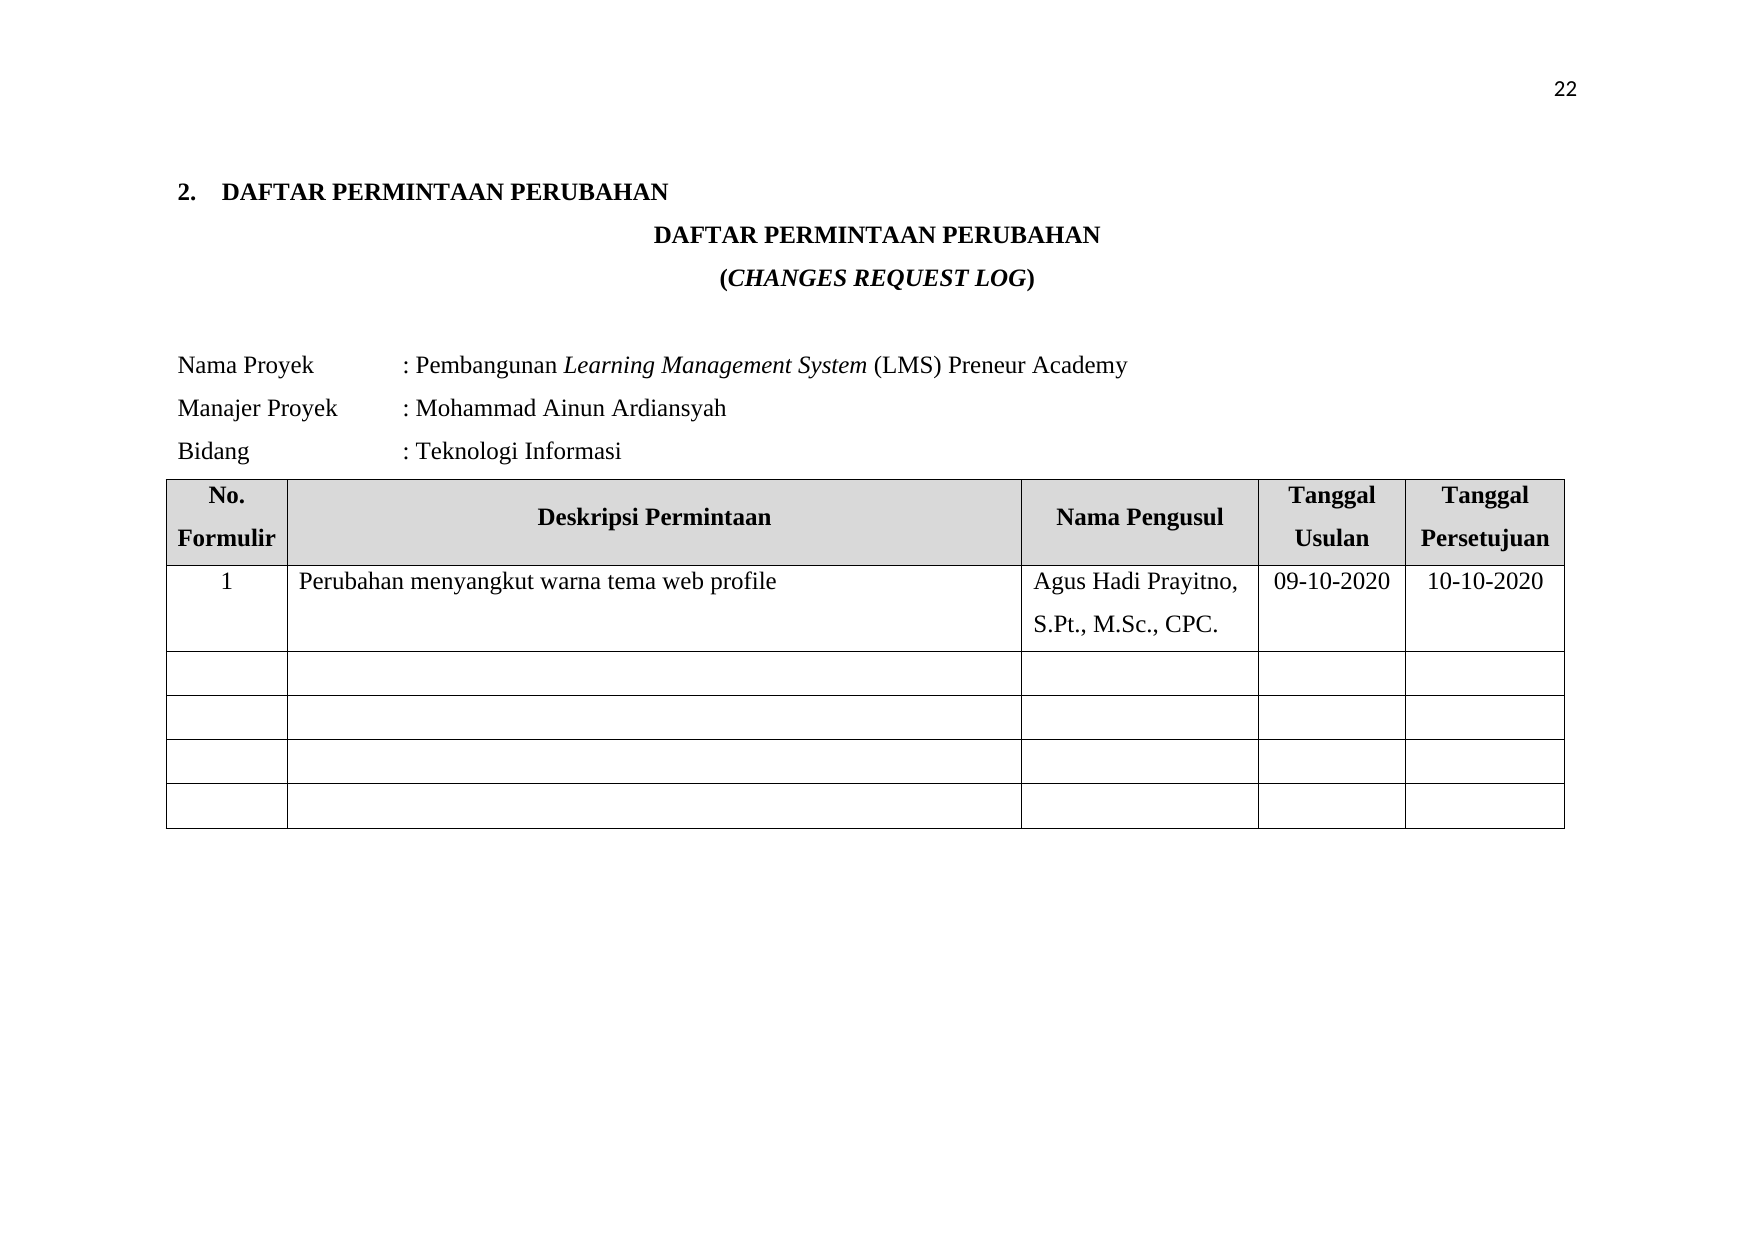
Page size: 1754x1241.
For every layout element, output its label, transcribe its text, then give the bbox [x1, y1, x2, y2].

table_header Tanggal Usulan [1259, 480, 1405, 565]
table_header Deskripsi Permintaan [288, 480, 1021, 565]
table_cell [1259, 784, 1405, 827]
table_header No. Formulir [167, 480, 287, 565]
table_cell [288, 784, 1021, 827]
table_cell Perubahan menyangkut warna tema web profile [288, 566, 1021, 651]
table_cell [1022, 652, 1258, 695]
table_cell [1406, 784, 1564, 827]
text Nama Proyek : Pembangunan Learning Management System (LMS) Preneur Academy [177, 350, 1577, 378]
table_cell [1406, 652, 1564, 695]
table_cell [167, 784, 287, 827]
table_cell [1022, 696, 1258, 739]
table_cell [167, 740, 287, 783]
table_cell [288, 696, 1021, 739]
table_cell [288, 740, 1021, 783]
text DAFTAR PERMINTAAN PERUBAHAN [177, 220, 1577, 249]
table_cell [1259, 740, 1405, 783]
table_cell [1259, 652, 1405, 695]
table_header Tanggal Persetujuan [1406, 480, 1564, 565]
table_cell [1259, 696, 1405, 739]
table_cell [1406, 740, 1564, 783]
table_cell 09-10-2020 [1259, 566, 1405, 651]
table_cell 1 [167, 566, 287, 651]
table_cell 10-10-2020 [1406, 566, 1564, 651]
text Manajer Proyek : Mohammad Ainun Ardiansyah [177, 393, 1577, 422]
table_cell Agus Hadi Prayitno, S.Pt., M.Sc., CPC. [1022, 566, 1258, 651]
text (CHANGES REQUEST LOG) [177, 263, 1577, 292]
table_header Nama Pengusul [1022, 480, 1258, 565]
text Bidang : Teknologi Informasi [177, 436, 1577, 465]
table_cell [167, 652, 287, 695]
list DAFTAR PERMINTAAN PERUBAHAN [177, 177, 1577, 206]
table_cell [167, 696, 287, 739]
table_cell [1022, 784, 1258, 827]
table_cell [1406, 696, 1564, 739]
table_cell [1022, 740, 1258, 783]
table_cell [288, 652, 1021, 695]
